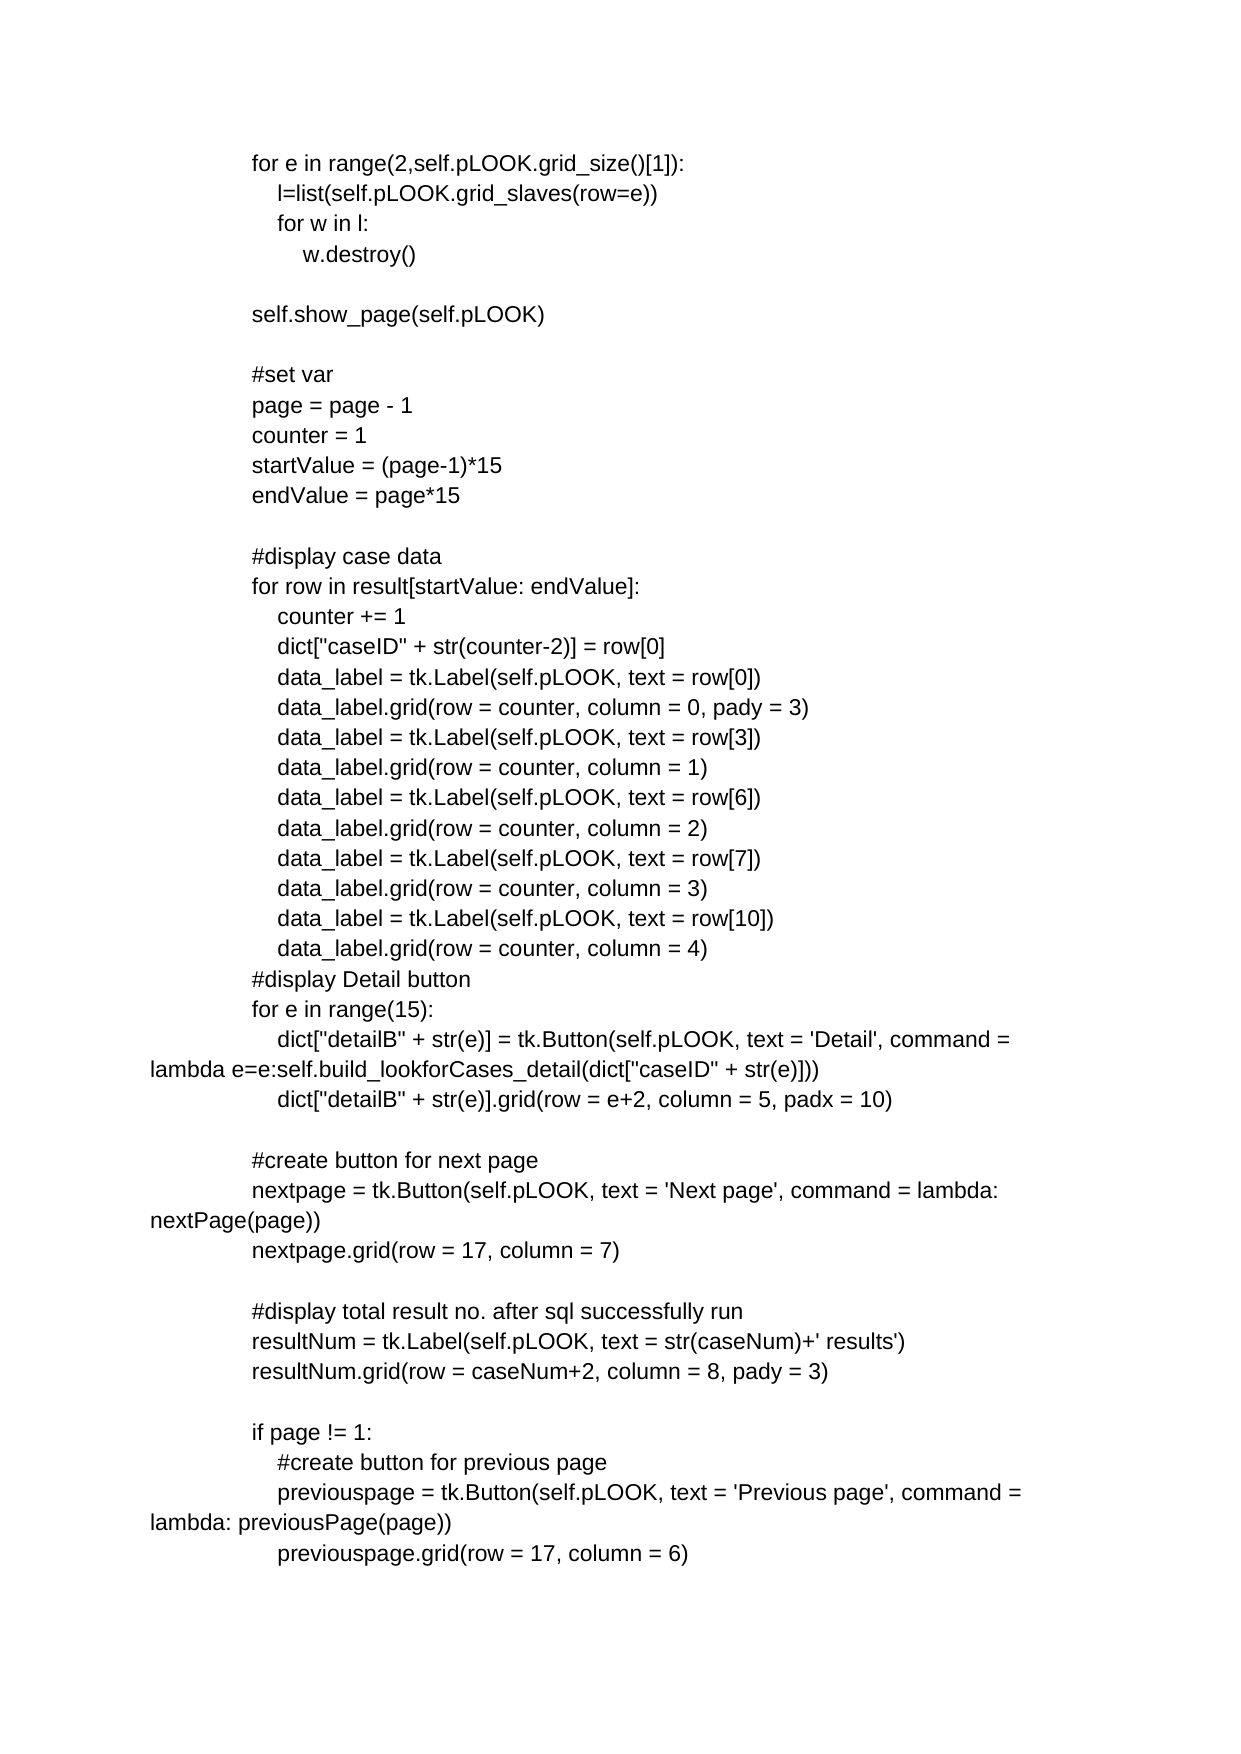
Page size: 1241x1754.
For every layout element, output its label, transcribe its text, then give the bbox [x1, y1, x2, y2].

text counter = 1 [150, 422, 1090, 448]
text dict["detailB" + str(e)] = tk.Button(self.pLOOK, text = 'Detail', command = lambda e=e:self.build_lookforCases_detail(dict["caseID" + str(e)])) [150, 1026, 1090, 1083]
text data_label.grid(row = counter, column = 3) [150, 875, 1090, 901]
text if page != 1: [150, 1419, 1090, 1445]
text data_label.grid(row = counter, column = 0, pady = 3) [150, 694, 1090, 720]
text #create button for next page [150, 1147, 1090, 1173]
text for w in l: [150, 210, 1090, 237]
text #display Detail button [150, 966, 1090, 992]
text page = page - 1 [150, 392, 1090, 418]
text nextpage = tk.Button(self.pLOOK, text = 'Next page', command = lambda: nextPage(page)) [150, 1177, 1090, 1234]
text data_label.grid(row = counter, column = 1) [150, 754, 1090, 781]
text previouspage = tk.Button(self.pLOOK, text = 'Previous page', command = lambda: previousPage(page)) [150, 1479, 1090, 1536]
text #set var [150, 361, 1090, 388]
text resultNum.grid(row = caseNum+2, column = 8, pady = 3) [150, 1358, 1090, 1385]
text previouspage.grid(row = 17, column = 6) [150, 1539, 1090, 1566]
text data_label = tk.Label(self.pLOOK, text = row[0]) [150, 663, 1090, 690]
text startValue = (page-1)*15 [150, 452, 1090, 478]
text #create button for previous page [150, 1449, 1090, 1475]
text for e in range(15): [150, 996, 1090, 1022]
text for row in result[startValue: endValue]: [150, 573, 1090, 599]
text resultNum = tk.Label(self.pLOOK, text = str(caseNum)+' results') [150, 1328, 1090, 1354]
text dict["detailB" + str(e)].grid(row = e+2, column = 5, padx = 10) [150, 1086, 1090, 1113]
text w.destroy() [150, 241, 1090, 267]
text l=list(self.pLOOK.grid_slaves(row=e)) [150, 180, 1090, 207]
text #display case data [150, 543, 1090, 569]
text data_label = tk.Label(self.pLOOK, text = row[3]) [150, 724, 1090, 750]
text nextpage.grid(row = 17, column = 7) [150, 1237, 1090, 1264]
text for e in range(2,self.pLOOK.grid_size()[1]): [150, 150, 1090, 176]
text self.show_page(self.pLOOK) [150, 301, 1090, 327]
text endValue = page*15 [150, 482, 1090, 509]
text data_label = tk.Label(self.pLOOK, text = row[10]) [150, 905, 1090, 932]
text counter += 1 [150, 603, 1090, 629]
text data_label.grid(row = counter, column = 2) [150, 814, 1090, 841]
text dict["caseID" + str(counter-2)] = row[0] [150, 633, 1090, 660]
text #display total result no. after sql successfully run [150, 1298, 1090, 1324]
text data_label.grid(row = counter, column = 4) [150, 935, 1090, 962]
text data_label = tk.Label(self.pLOOK, text = row[7]) [150, 845, 1090, 871]
text data_label = tk.Label(self.pLOOK, text = row[6]) [150, 784, 1090, 811]
